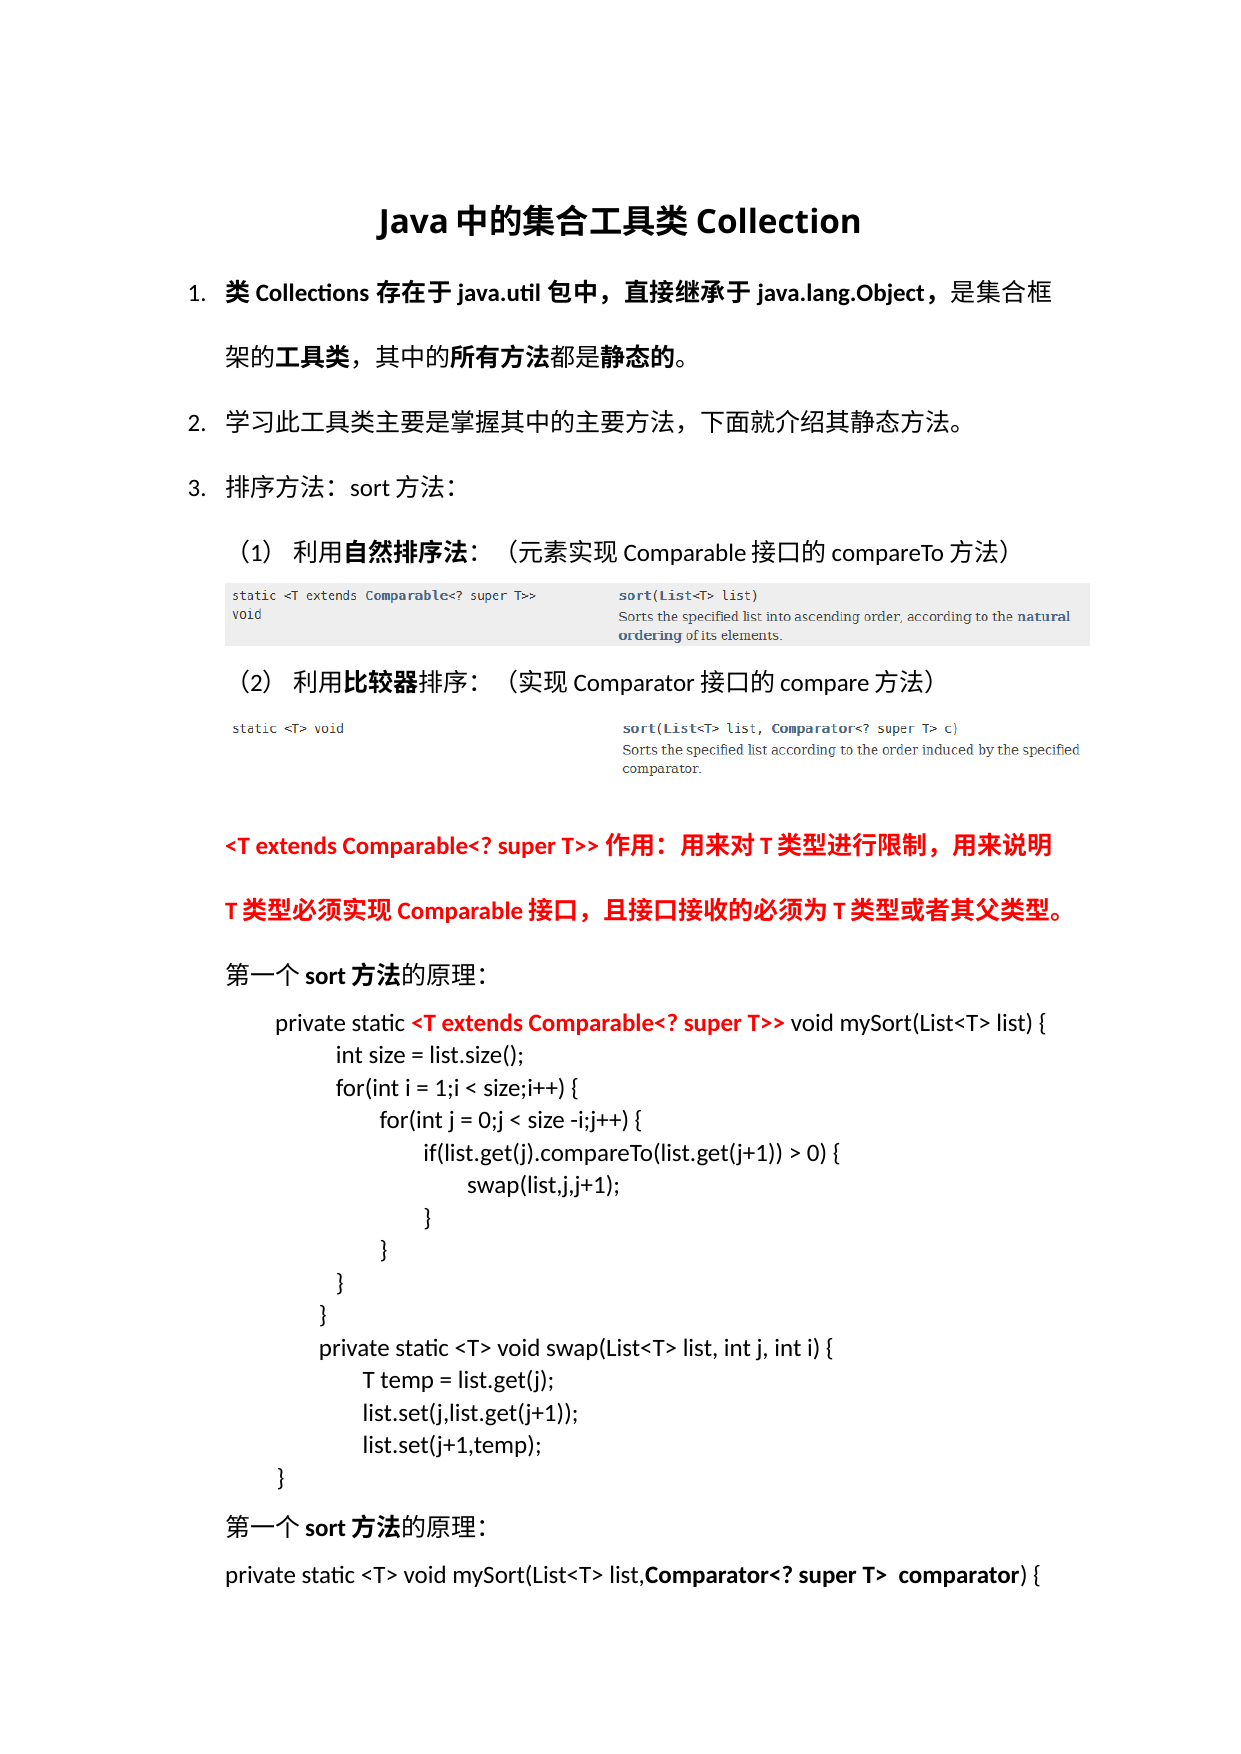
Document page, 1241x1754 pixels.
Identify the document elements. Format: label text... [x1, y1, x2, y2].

list } [225, 1461, 1053, 1493]
list } [225, 1266, 1053, 1298]
list 第一个sort方法的原理： [225, 1493, 1053, 1558]
list 第一个sort方法的原理： [225, 941, 1053, 1006]
list （2） 利用比较器排序：（实现Comparator接口的compare方法） [225, 648, 1053, 713]
list } [225, 1298, 1053, 1331]
list private static <T> void swap(List<T> list, int j, int i) { [225, 1331, 1053, 1363]
list swap(list,j,j+1); [225, 1168, 1053, 1201]
list 排序方法：sort方法： [187, 453, 1053, 518]
list int size = list.size(); [225, 1038, 1053, 1071]
list T temp = list.get(j); [225, 1363, 1053, 1396]
list <T extends Comparable<? super T>> 作用：用来对T类型进行限制，用来说明T类型必须实现Comparable接口，且接口接收的必须为T类型或者其父类型。 [225, 811, 1053, 941]
list list.set(j+1,temp); [225, 1428, 1053, 1461]
list private static <T> void mySort(List<T> list,Comparator<? super T> comparator) { [225, 1558, 1053, 1591]
list 学习此工具类主要是掌握其中的主要方法，下面就介绍其静态方法。 [187, 388, 1053, 453]
list } [225, 1201, 1053, 1233]
list if(list.get(j).compareTo(list.get(j+1)) > 0) { [225, 1136, 1053, 1168]
picture [225, 713, 1091, 782]
title Java中的集合工具类Collection [187, 187, 1053, 252]
list } [225, 1233, 1053, 1266]
list for(int i = 1;i < size;i++) { [225, 1071, 1053, 1103]
list 类Collections 存在于java.util 包中，直接继承于java.lang.Object，是集合框架的工具类，其中的所有方法都是静态的。 [187, 258, 1053, 388]
list private static <T extends Comparable<? super T>> void mySort(List<T> list) { [225, 1006, 1053, 1038]
list （1） 利用自然排序法：（元素实现Comparable接口的compareTo方法） [225, 518, 1053, 583]
list for(int j = 0;j < size -i;j++) { [225, 1103, 1053, 1136]
list list.set(j,list.get(j+1)); [225, 1396, 1053, 1428]
picture [225, 583, 1091, 646]
